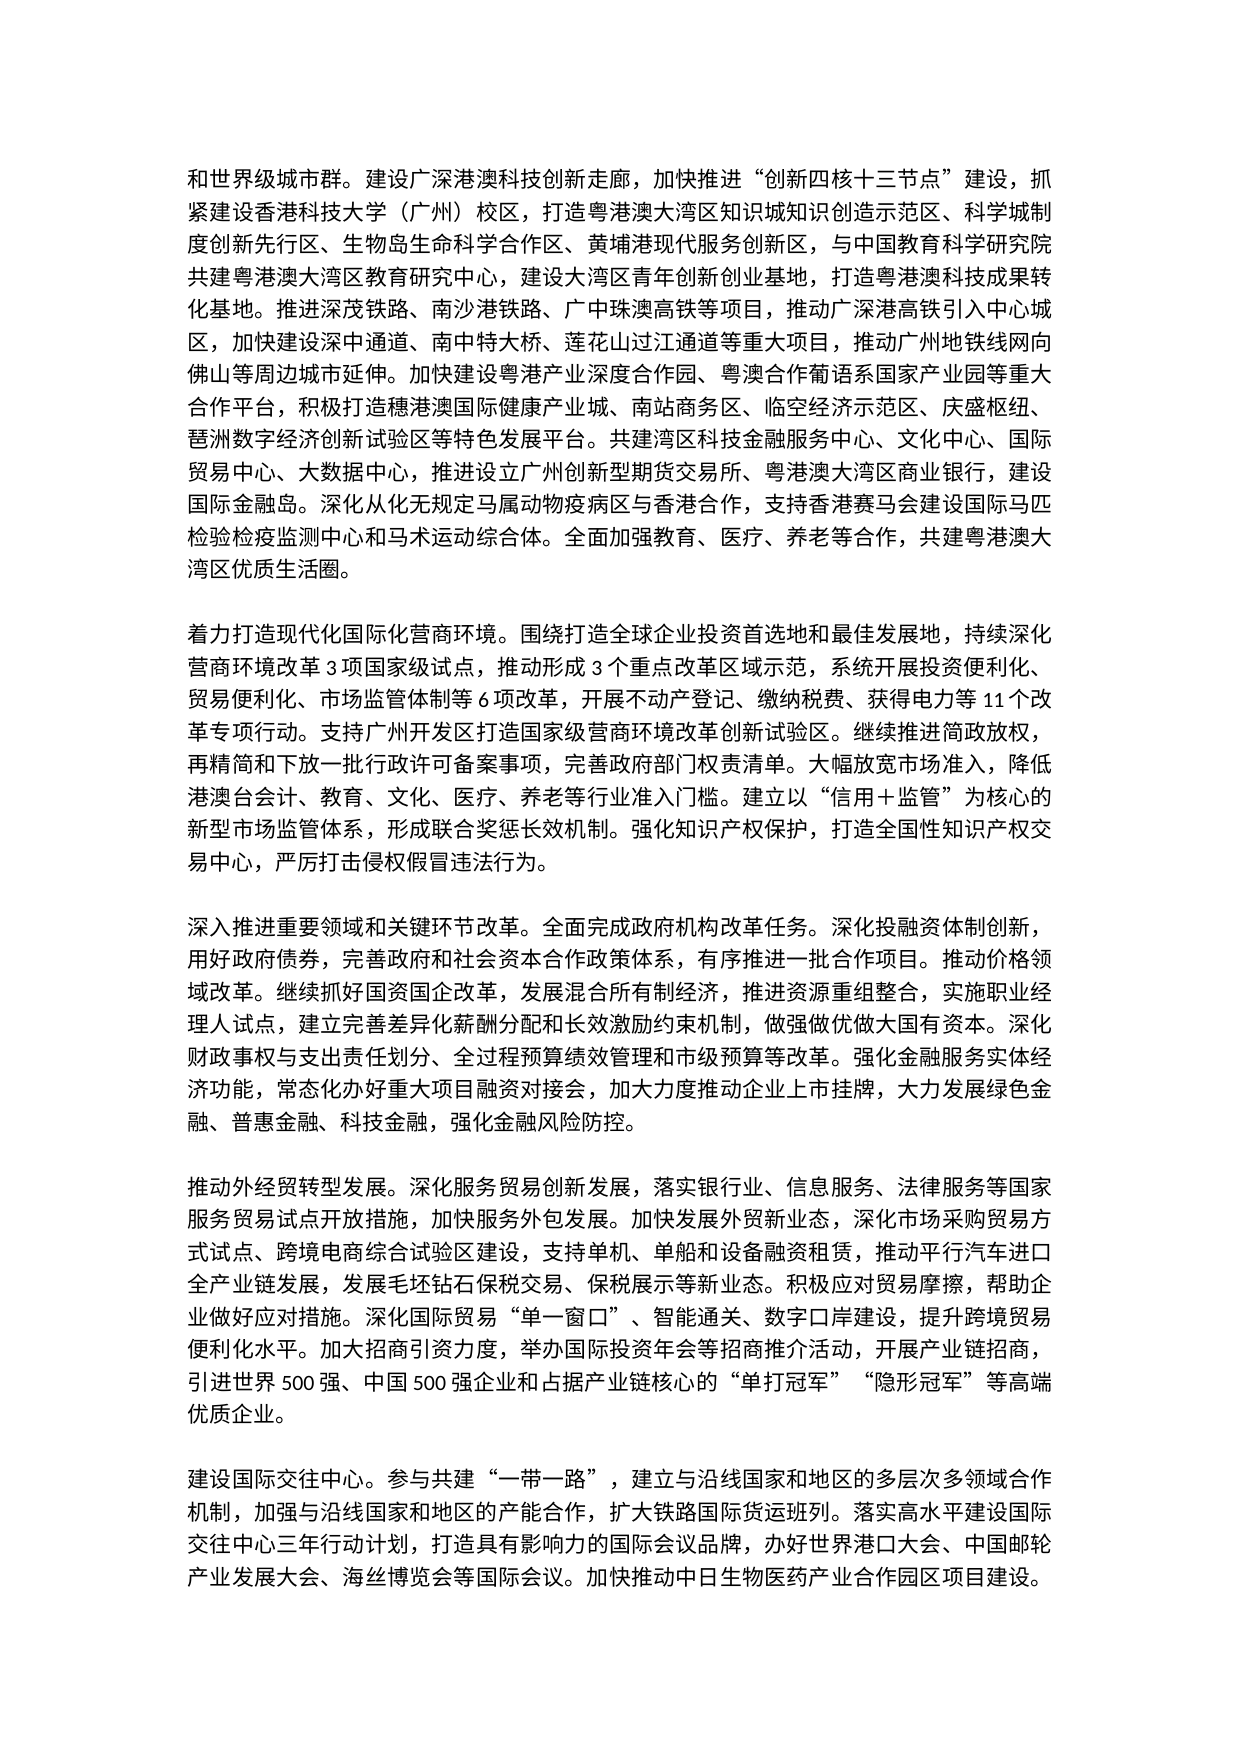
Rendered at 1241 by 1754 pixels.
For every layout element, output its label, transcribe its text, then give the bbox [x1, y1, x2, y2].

text 深入推进重要领域和关键环节改革。全面完成政府机构改革任务。深化投融资体制创新，用好政府债券，完善政府和社会资本合作政策体系，有序推进一批合作项目。推动价格领域改革。继续抓好国资国企改革，发展混合所有制经济，推进资源重组整合，实施职业经理人试点，建立完善差异化薪酬分配和长效激励约束机制，做强做优做大国有资本。深化财政事权与支出责任划分、全过程预算绩效管理和市级预算等改革。强化金融服务实体经济功能，常态化办好重大项目融资对接会，加大力度推动企业上市挂牌，大力发展绿色金融、普惠金融、科技金融，强化金融风险防控。 [187, 909, 1053, 1137]
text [187, 162, 1053, 584]
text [187, 1462, 1053, 1592]
text 着力打造现代化国际化营商环境。围绕打造全球企业投资首选地和最佳发展地，持续深化营商环境改革3项国家级试点，推动形成3个重点改革区域示范，系统开展投资便利化、贸易便利化、市场监管体制等6项改革，开展不动产登记、缴纳税费、获得电力等11个改革专项行动。支持广州开发区打造国家级营商环境改革创新试验区。继续推进简政放权，再精简和下放一批行政许可备案事项，完善政府部门权责清单。大幅放宽市场准入，降低港澳台会计、教育、文化、医疗、养老等行业准入门槛。建立以“信用＋监管”为核心的新型市场监管体系，形成联合奖惩长效机制。强化知识产权保护，打造全国性知识产权交易中心，严厉打击侵权假冒违法行为。 [187, 617, 1053, 877]
text 推动外经贸转型发展。深化服务贸易创新发展，落实银行业、信息服务、法律服务等国家服务贸易试点开放措施，加快服务外包发展。加快发展外贸新业态，深化市场采购贸易方式试点、跨境电商综合试验区建设，支持单机、单船和设备融资租赁，推动平行汽车进口全产业链发展，发展毛坯钻石保税交易、保税展示等新业态。积极应对贸易摩擦，帮助企业做好应对措施。深化国际贸易“单一窗口”、智能通关、数字口岸建设，提升跨境贸易便利化水平。加大招商引资力度，举办国际投资年会等招商推介活动，开展产业链招商，引进世界500强、中国500强企业和占据产业链核心的“单打冠军”“隐形冠军”等高端优质企业。 [187, 1169, 1053, 1429]
